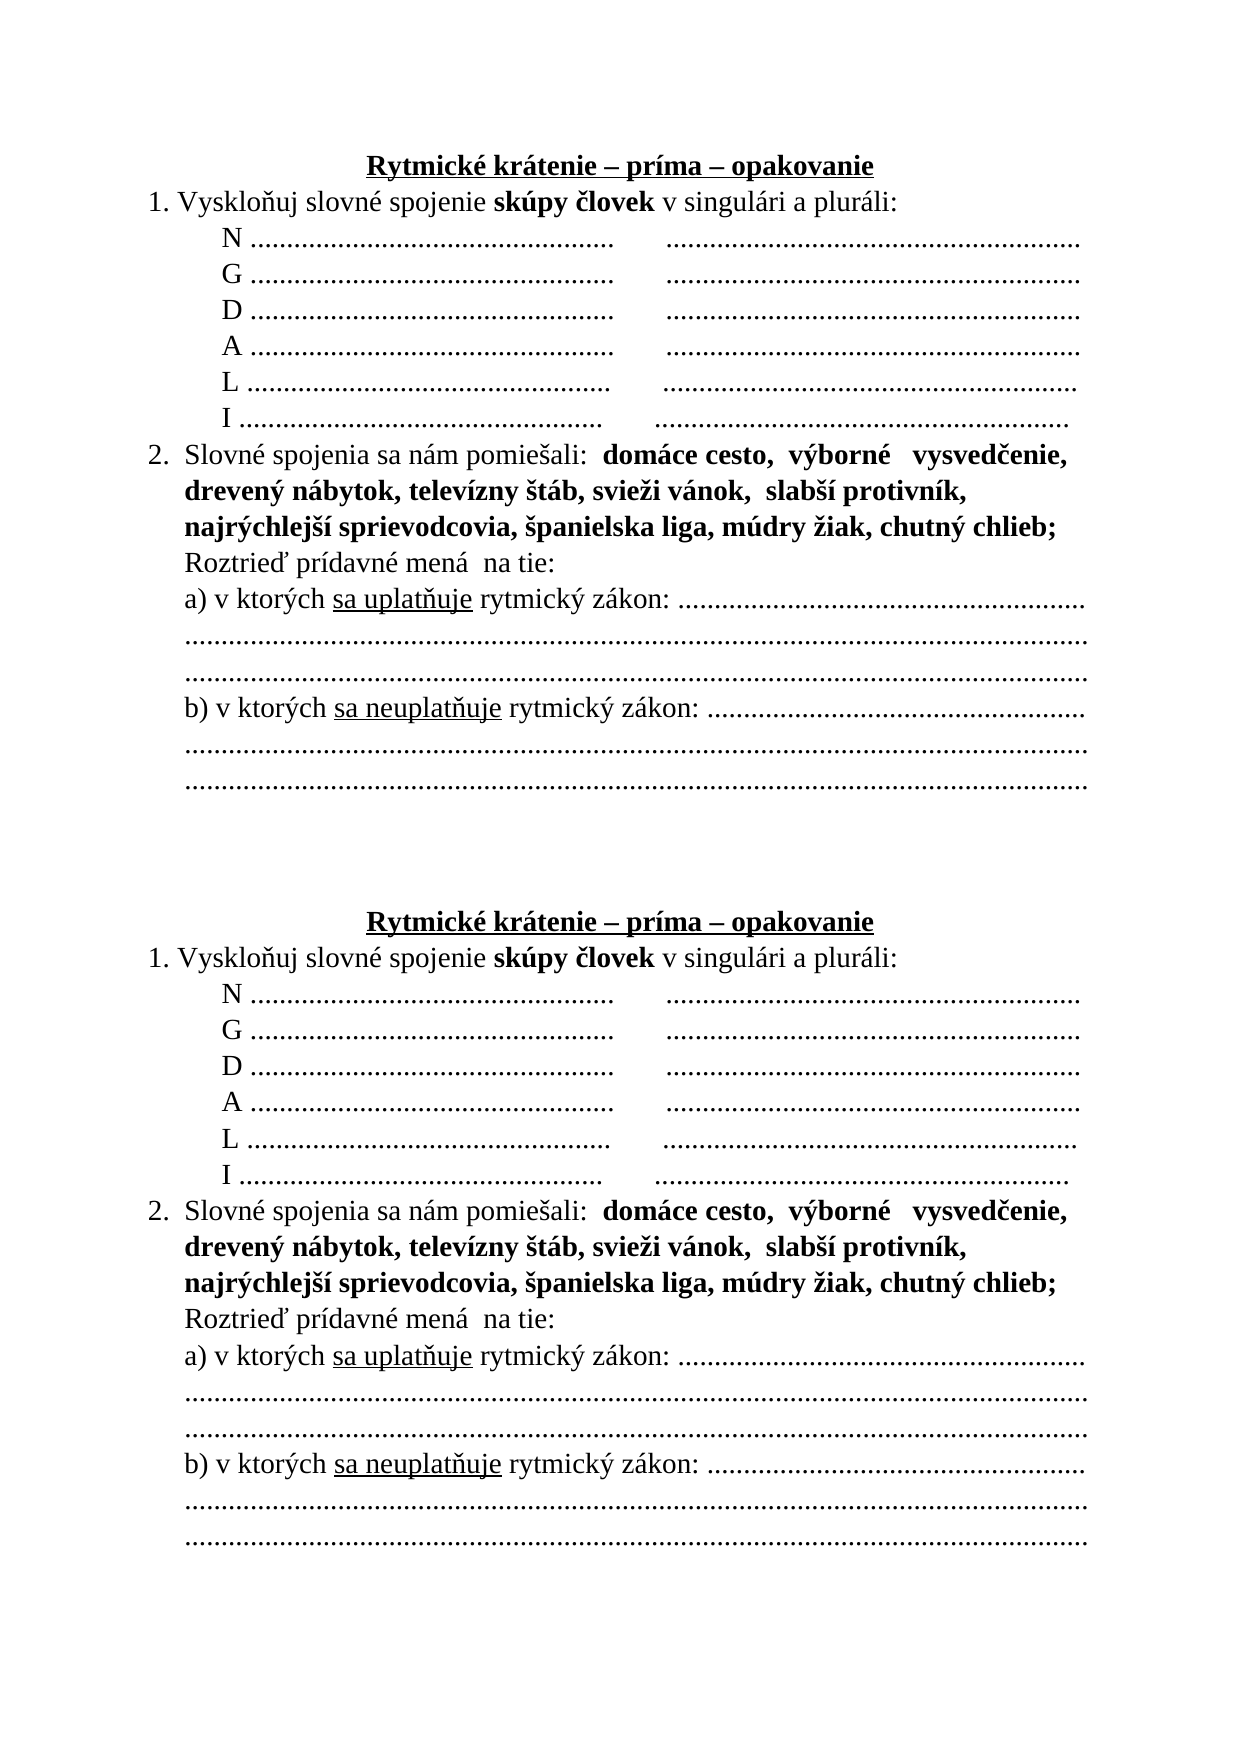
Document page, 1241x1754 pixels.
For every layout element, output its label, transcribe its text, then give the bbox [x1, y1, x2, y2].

text b) v ktorých sa neuplatňuje rytmický zákon: .................................................... [148, 1446, 1093, 1479]
text ............................................................................................................................ [148, 762, 1093, 796]
text drevený nábytok, televízny štáb, svieži vánok, slabší protivník, [148, 1229, 1093, 1263]
text a) v ktorých sa uplatňuje rytmický zákon: ........................................................ [148, 581, 1093, 615]
text A .................................................. ......................................................... [148, 1084, 1093, 1118]
text 1. Vyskloňuj slovné spojenie skúpy človek v singulári a pluráli: [148, 184, 1093, 217]
text I .................................................. ......................................................... [148, 1157, 1093, 1190]
text G .................................................. ......................................................... [148, 256, 1093, 289]
text Rytmické krátenie – príma – opakovanie [148, 148, 1093, 181]
text Roztrieď prídavné mená na tie: [148, 545, 1093, 579]
text I .................................................. ......................................................... [148, 401, 1093, 434]
text 2. Slovné spojenia sa nám pomiešali: domáce cesto, výborné vysvedčenie, [148, 437, 1093, 470]
text najrýchlejší sprievodcovia, španielska liga, múdry žiak, chutný chlieb; [148, 1265, 1093, 1299]
text ............................................................................................................................ [148, 617, 1093, 651]
text L .................................................. ......................................................... [148, 364, 1093, 398]
text ............................................................................................................................ [148, 726, 1093, 759]
text a) v ktorých sa uplatňuje rytmický zákon: ........................................................ [148, 1338, 1093, 1371]
text ............................................................................................................................ [148, 1374, 1093, 1407]
text 1. Vyskloňuj slovné spojenie skúpy človek v singulári a pluráli: [148, 940, 1093, 973]
text L .................................................. ......................................................... [148, 1121, 1093, 1154]
text ............................................................................................................................ [148, 1410, 1093, 1443]
text D .................................................. ......................................................... [148, 292, 1093, 326]
text Roztrieď prídavné mená na tie: [148, 1301, 1093, 1335]
text ............................................................................................................................ [148, 1482, 1093, 1516]
text G .................................................. ......................................................... [148, 1012, 1093, 1046]
text 2. Slovné spojenia sa nám pomiešali: domáce cesto, výborné vysvedčenie, [148, 1193, 1093, 1227]
text drevený nábytok, televízny štáb, svieži vánok, slabší protivník, [148, 473, 1093, 506]
text ............................................................................................................................ [148, 1518, 1093, 1552]
text Rytmické krátenie – príma – opakovanie [148, 904, 1093, 937]
text N .................................................. ......................................................... [148, 220, 1093, 253]
text b) v ktorých sa neuplatňuje rytmický zákon: .................................................... [148, 690, 1093, 723]
text D .................................................. ......................................................... [148, 1048, 1093, 1082]
text ............................................................................................................................ [148, 654, 1093, 687]
text A .................................................. ......................................................... [148, 328, 1093, 362]
text najrýchlejší sprievodcovia, španielska liga, múdry žiak, chutný chlieb; [148, 509, 1093, 543]
text N .................................................. ......................................................... [148, 976, 1093, 1010]
